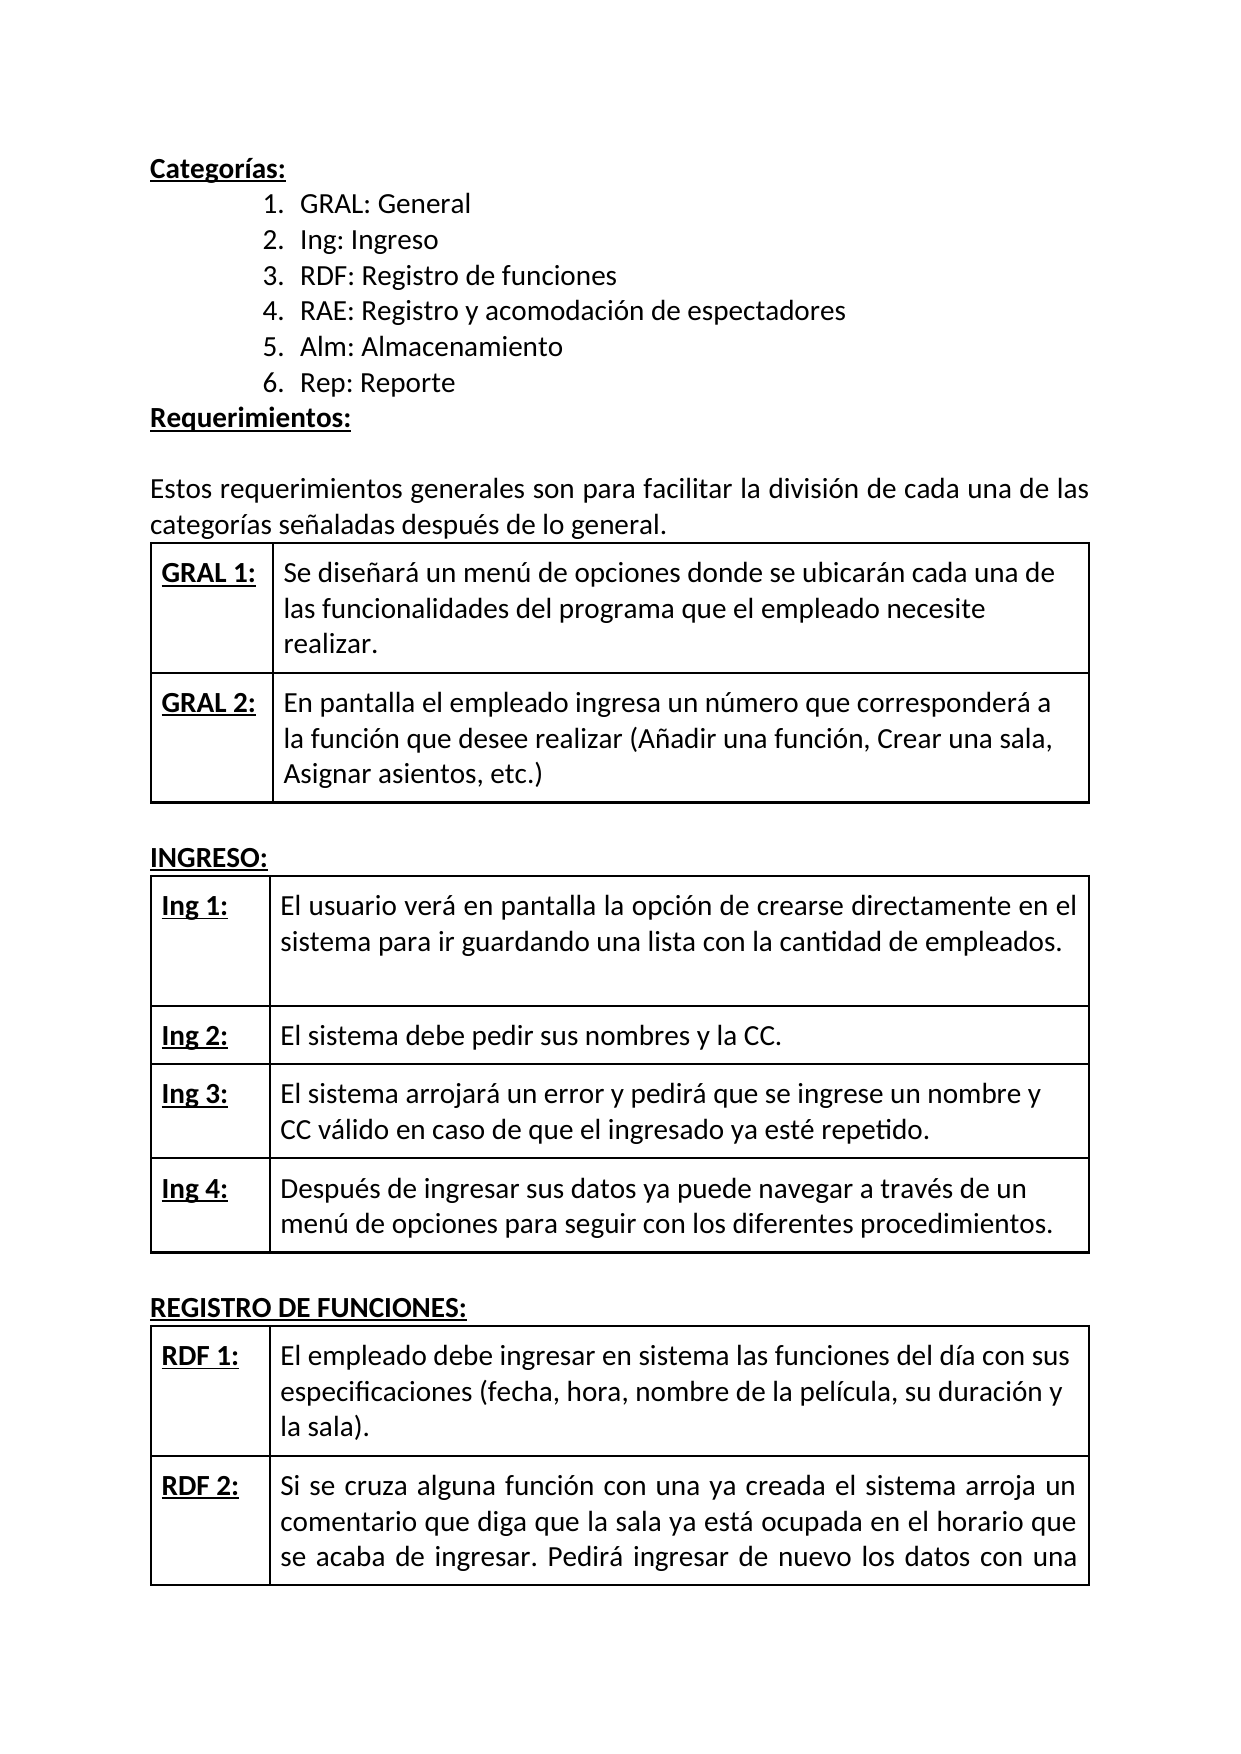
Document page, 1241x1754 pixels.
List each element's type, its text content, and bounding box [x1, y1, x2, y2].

table_header Se diseñará un menú de opciones donde se ubicarán cada una de las funcionalidades del programa que el empleado necesite realizar. [274, 544, 1088, 672]
table_cell Después de ingresar sus datos ya puede navegar a través de un menú de opciones para seguir con los diferentes procedimientos. [271, 1159, 1088, 1251]
table_cell GRAL 2: [152, 674, 272, 801]
text REGISTRO DE FUNCIONES: [150, 1289, 1090, 1325]
list RAE: Registro y acomodación de espectadores [262, 292, 1090, 328]
table_cell El sistema arrojará un error y pedirá que se ingrese un nombre y CC válido en caso de que el ingresado ya esté repetido. [271, 1065, 1088, 1157]
table_cell Ing 3: [152, 1065, 269, 1157]
table_cell Ing 4: [152, 1159, 269, 1251]
text Estos requerimientos generales son para facilitar la división de cada una de las categorías señaladas después de lo general. [150, 471, 1090, 542]
list Rep: Reporte [262, 364, 1090, 399]
table_header GRAL 1: [152, 544, 272, 672]
table_cell RDF 2: [152, 1457, 269, 1584]
text INGRESO: [150, 839, 1090, 875]
list Alm: Almacenamiento [262, 328, 1090, 364]
table_header RDF 1: [152, 1327, 269, 1454]
table_cell Ing 2: [152, 1007, 269, 1063]
table_cell El sistema debe pedir sus nombres y la CC. [271, 1007, 1088, 1063]
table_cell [271, 1457, 1088, 1584]
table_header El usuario verá en pantalla la opción de crearse directamente en el sistema para ir guardando una lista con la cantidad de empleados. [271, 877, 1088, 1004]
table_header Ing 1: [152, 877, 269, 1004]
text Categorías: [150, 150, 1090, 186]
text Requerimientos: [150, 399, 1090, 435]
table_cell En pantalla el empleado ingresa un número que corresponderá a la función que desee realizar (Añadir una función, Crear una sala, Asignar asientos, etc.) [274, 674, 1088, 801]
list Ing: Ingreso [262, 221, 1090, 257]
table_header El empleado debe ingresar en sistema las funciones del día con sus especificaciones (fecha, hora, nombre de la película, su duración y la sala). [271, 1327, 1088, 1454]
list RDF: Registro de funciones [262, 257, 1090, 292]
list GRAL: General [262, 186, 1090, 221]
